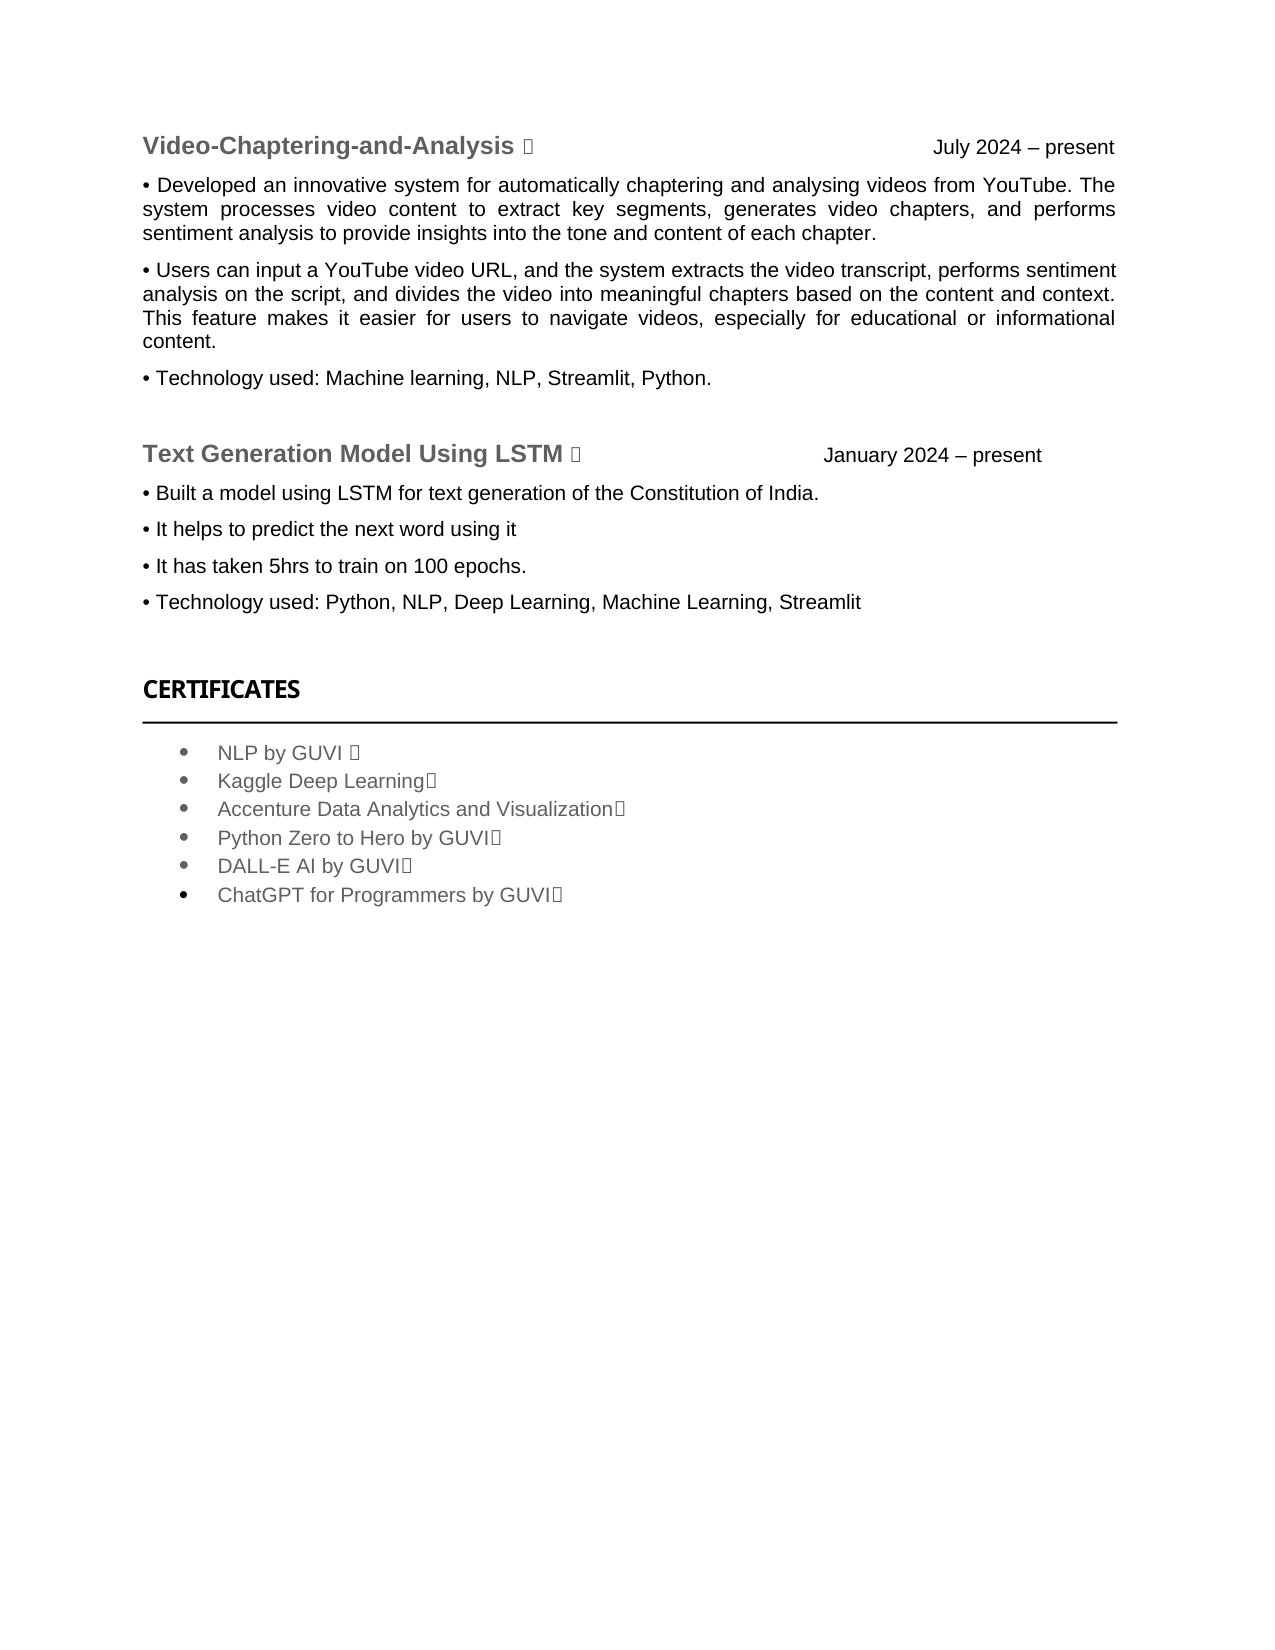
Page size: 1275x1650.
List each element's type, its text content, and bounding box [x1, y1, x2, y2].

text • Technology used: Machine learning, NLP, Streamlit, Python. [142, 366, 1117, 390]
text Text Generation Model Using LSTM January 2024 – present [142, 439, 1117, 468]
text • It has taken 5hrs to train on 100 epochs. [142, 554, 1117, 578]
list Accenture Data Analytics and Visualization [180, 794, 1117, 823]
list DALL-E AI by GUVI [180, 851, 1117, 880]
subtitle CERTIFICATES [142, 671, 1117, 705]
list Kaggle Deep Learning [180, 766, 1117, 794]
text • It helps to predict the next word using it [142, 517, 1117, 541]
text • Built a model using LSTM for text generation of the Constitution of India. [142, 481, 1117, 505]
text • Users can input a YouTube video URL, and the system extracts the video transcript, performs sentiment analysis on the script, and divides the video into meaningful chapters based on the content and context. This feature makes it easier for users to navigate videos, especially for educational or informational content. [142, 257, 1117, 353]
text • Developed an innovative system for automatically chaptering and analysing videos from YouTube. The system processes video content to extract key segments, generates video chapters, and performs sentiment analysis to provide insights into the tone and content of each chapter. [142, 173, 1117, 245]
text Video-Chaptering-and-Analysis July 2024 – present [142, 131, 1117, 161]
list ChatGPT for Programmers by GUVI [180, 880, 1117, 908]
text • Technology used: Python, NLP, Deep Learning, Machine Learning, Streamlit [142, 590, 1117, 614]
list Python Zero to Hero by GUVI [180, 823, 1117, 851]
list NLP by GUVI [180, 738, 1117, 766]
